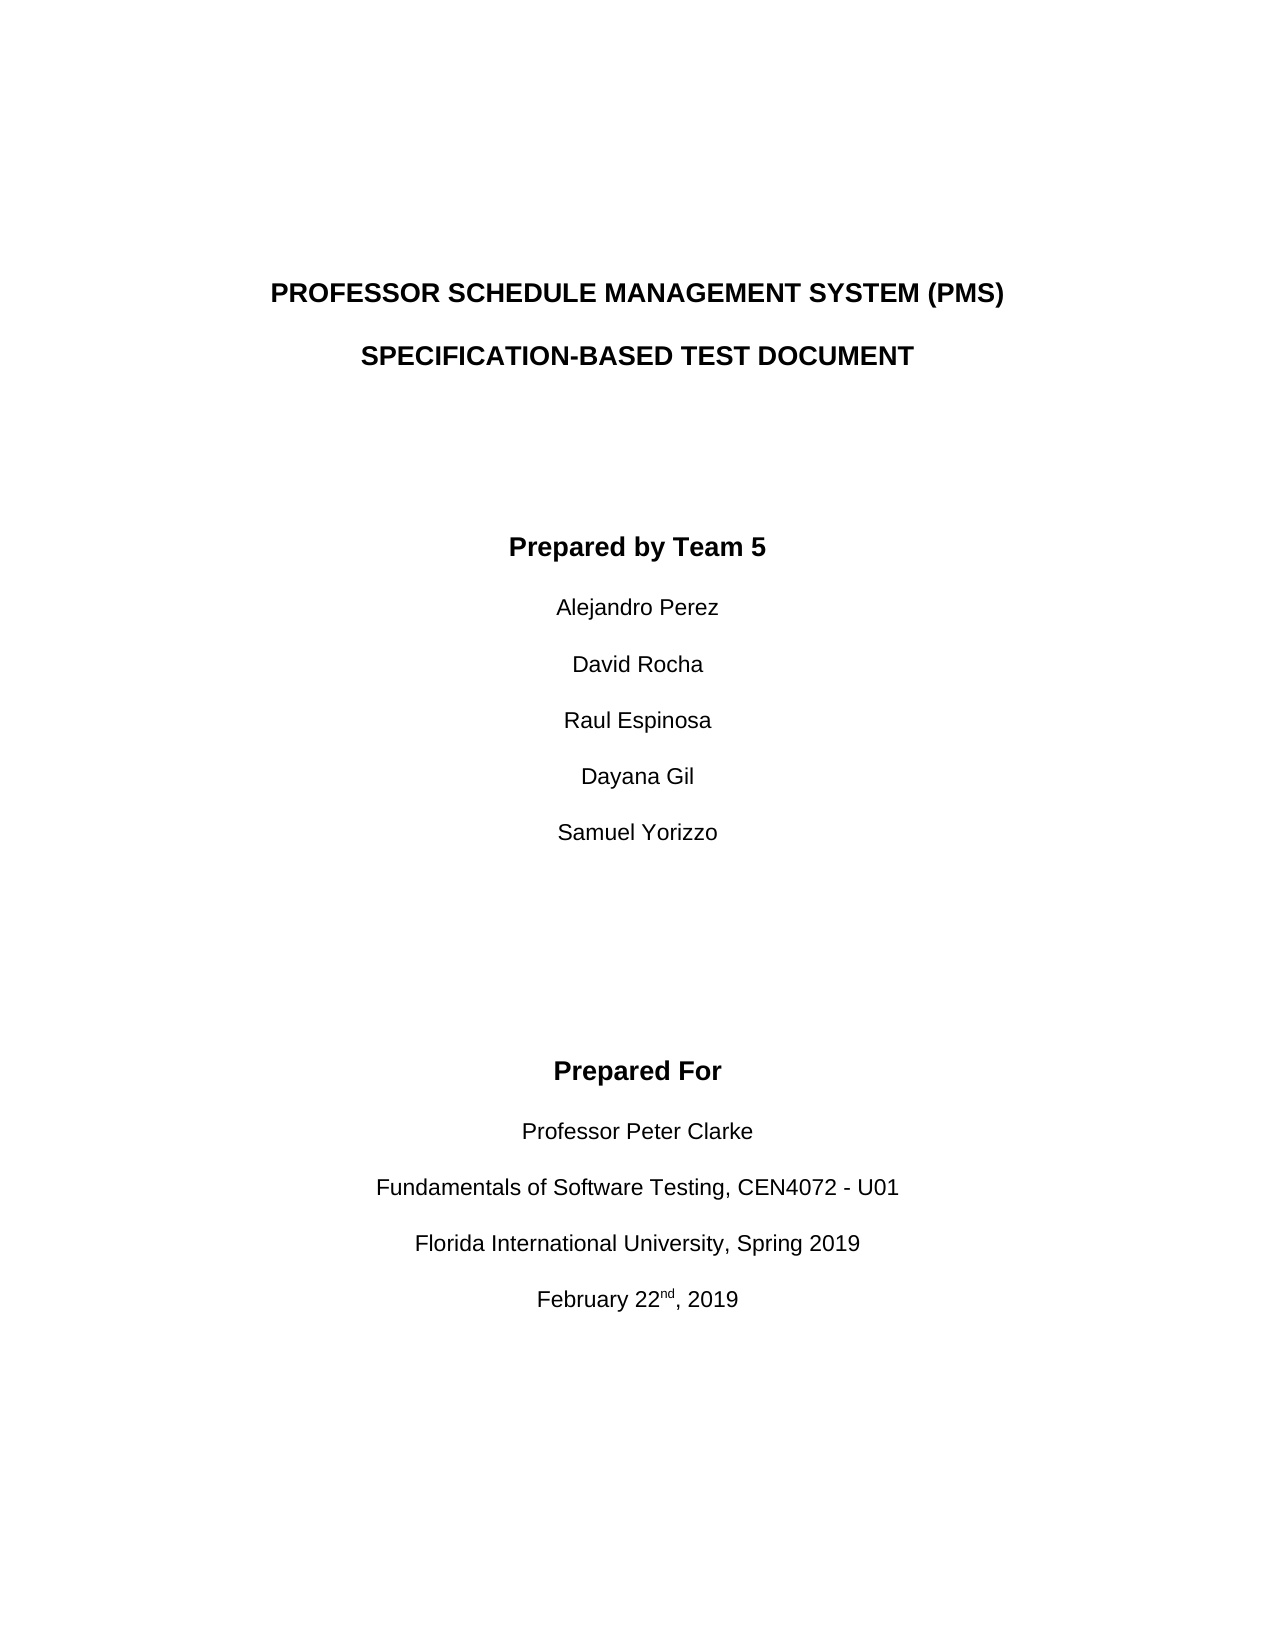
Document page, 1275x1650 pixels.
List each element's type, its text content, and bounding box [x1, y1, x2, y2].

text February 22nd, 2019 [150, 1286, 1125, 1313]
text SPECIFICATION-BASED TEST DOCUMENT [150, 340, 1125, 372]
text Prepared For [150, 1054, 1125, 1086]
text Samuel Yorizzo [150, 819, 1125, 845]
text PROFESSOR SCHEDULE MANAGEMENT SYSTEM (PMS) [150, 277, 1125, 308]
text Raul Espinosa [150, 707, 1125, 733]
text Fundamentals of Software Testing, CEN4072 - U01 [150, 1174, 1125, 1201]
text Professor Peter Clarke [150, 1118, 1125, 1144]
text Alejandro Perez [150, 594, 1125, 621]
text Dayana Gil [150, 763, 1125, 789]
text Prepared by Team 5 [150, 531, 1125, 562]
text David Rocha [150, 651, 1125, 677]
text Florida International University, Spring 2019 [150, 1230, 1125, 1257]
